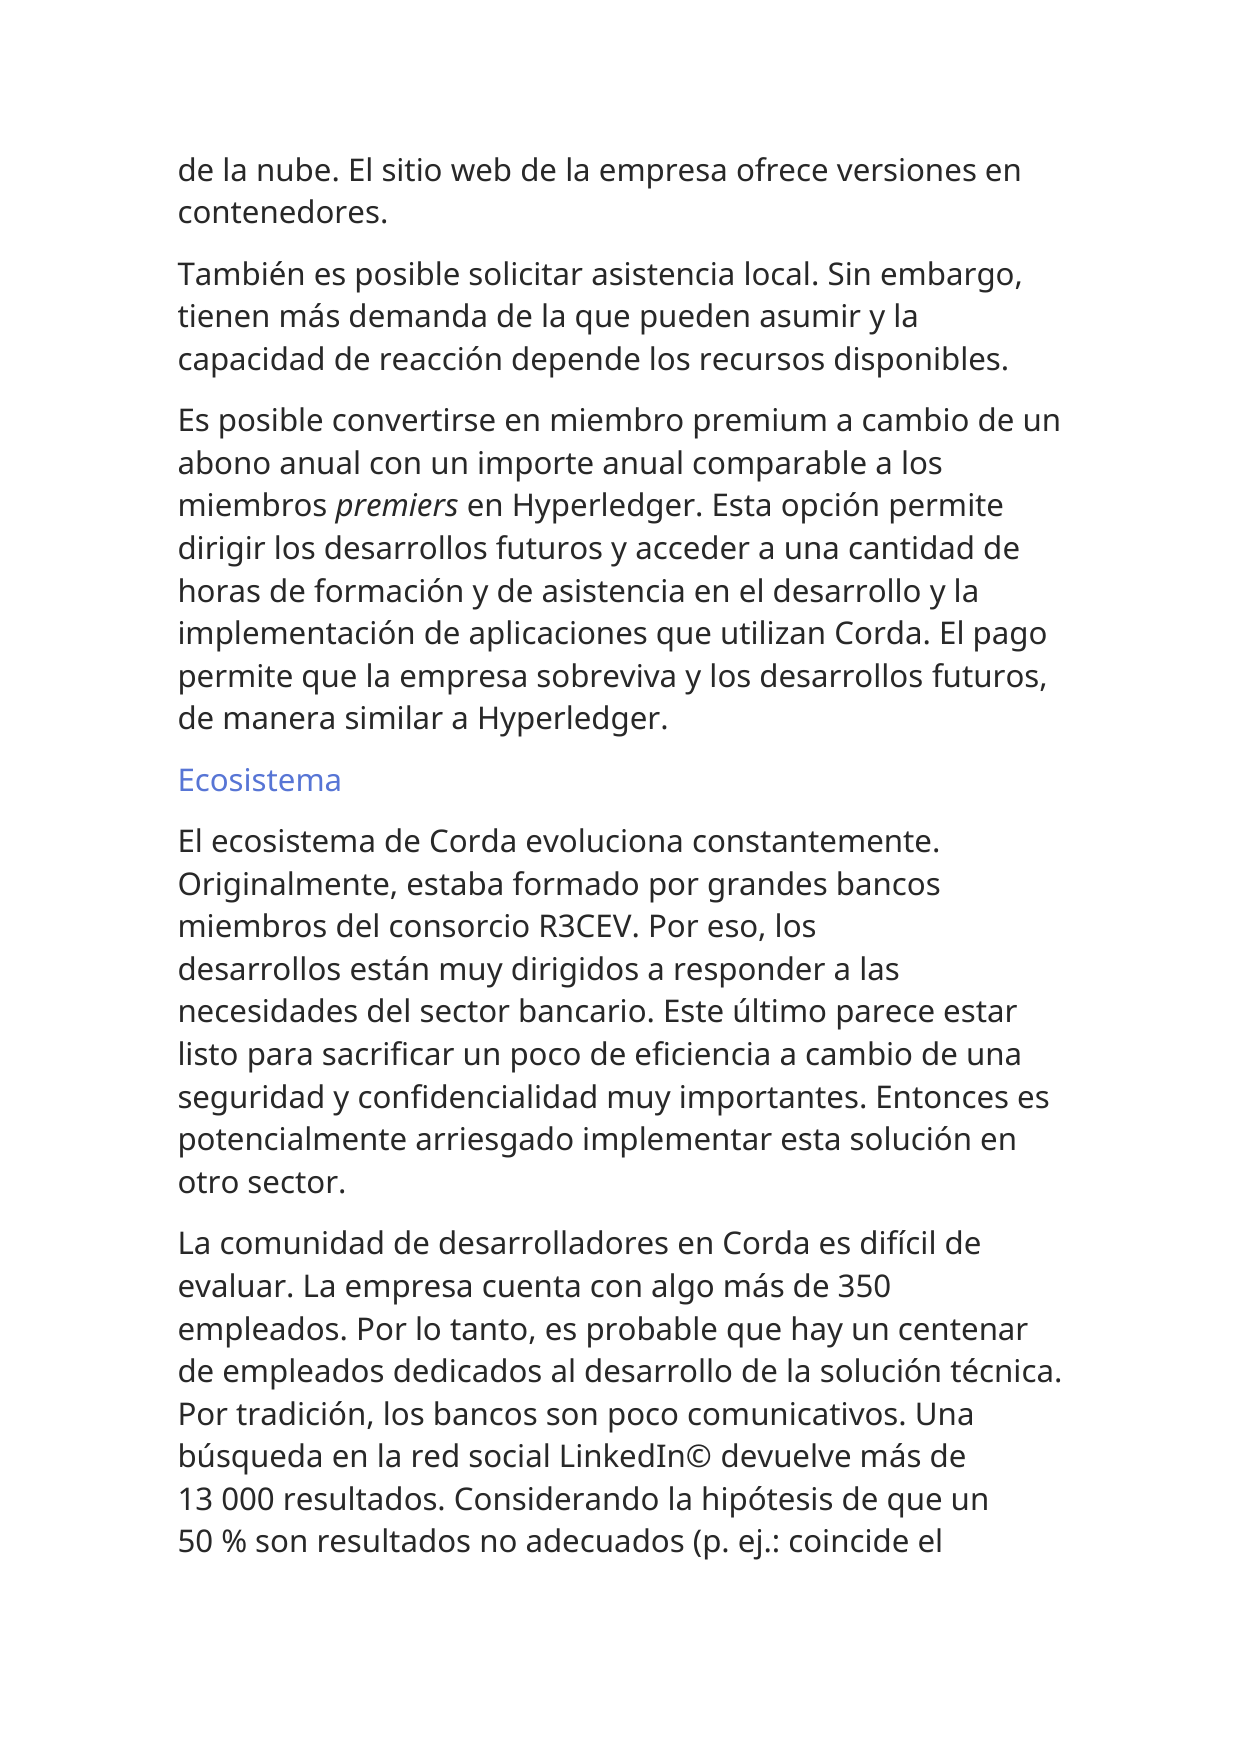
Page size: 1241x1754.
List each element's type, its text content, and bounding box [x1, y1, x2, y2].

text Ecosistema [177, 758, 1063, 800]
text El ecosistema de Corda evoluciona constantemente. Originalmente, estaba formado por grandes bancos miembros del consorcio R3CEV. Por eso, los desarrollos están muy dirigidos a responder a las necesidades del sector bancario. Este último parece estar listo para sacrificar un poco de eficiencia a cambio de una seguridad y confidencialidad muy importantes. Entonces es potencialmente arriesgado implementar esta solución en otro sector. [177, 819, 1063, 1202]
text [177, 1221, 1063, 1562]
text Es posible convertirse en miembro premium a cambio de un abono anual con un importe anual comparable a los miembros premiers en Hyperledger. Esta opción permite dirigir los desarrollos futuros y acceder a una cantidad de horas de formación y de asistencia en el desarrollo y la implementación de aplicaciones que utilizan Corda. El pago permite que la empresa sobreviva y los desarrollos futuros, de manera similar a Hyperledger. [177, 398, 1063, 739]
text También es posible solicitar asistencia local. Sin embargo, tienen más demanda de la que pueden asumir y la capacidad de reacción depende los recursos disponibles. [177, 252, 1063, 379]
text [177, 148, 1063, 233]
